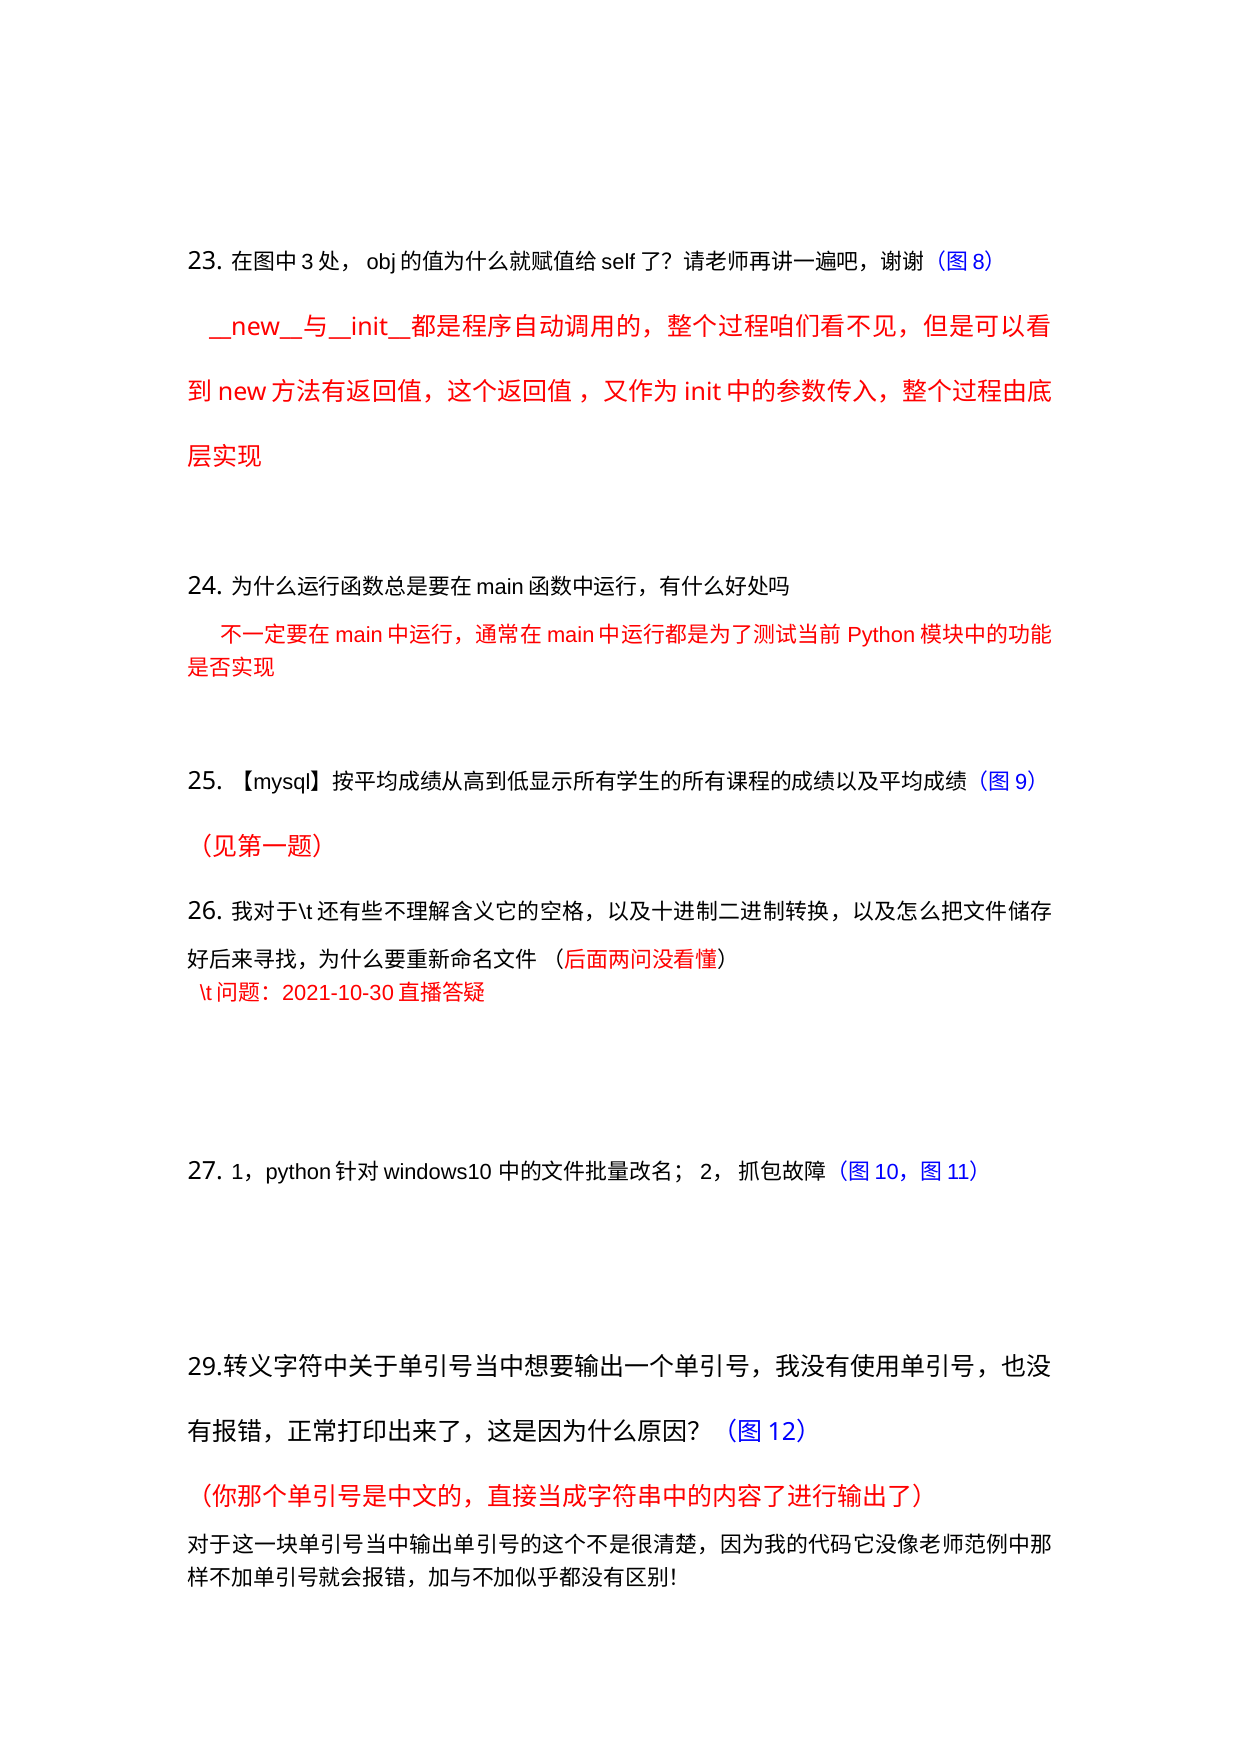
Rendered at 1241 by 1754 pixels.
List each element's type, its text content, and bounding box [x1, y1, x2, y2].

text __new__与__init__都是程序自动调用的，整个过程咱们看不见，但是可以看到new方法有返回值，这个返回值 ，又作为init中的参数传入，整个过程由底层实现 [187, 292, 1053, 487]
text （见第一题） [187, 812, 1053, 877]
text \t问题：2021-10-30直播答疑 [187, 974, 1053, 1007]
list 为什么运行函数总是要在main函数中运行，有什么好处吗 [187, 552, 1053, 617]
text 不一定要在main中运行，通常在main中运行都是为了测试当前Python模块中的功能是否实现 [187, 617, 1053, 682]
list 在图中3处， obj的值为什么就赋值给self了？请老师再讲一遍吧，谢谢（图8） [187, 227, 1053, 292]
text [187, 1267, 1053, 1592]
list 1，python针对windows10 中的文件批量改名； 2， 抓包故障（图10，图11） [187, 1137, 1053, 1202]
list 我对于\t还有些不理解含义它的空格，以及十进制二进制转换，以及怎么把文件储存好后来寻找，为什么要重新命名文件 （后面两问没看懂） [187, 877, 1053, 974]
list 【mysql】按平均成绩从高到低显示所有学生的所有课程的成绩以及平均成绩（图9） [187, 747, 1053, 812]
